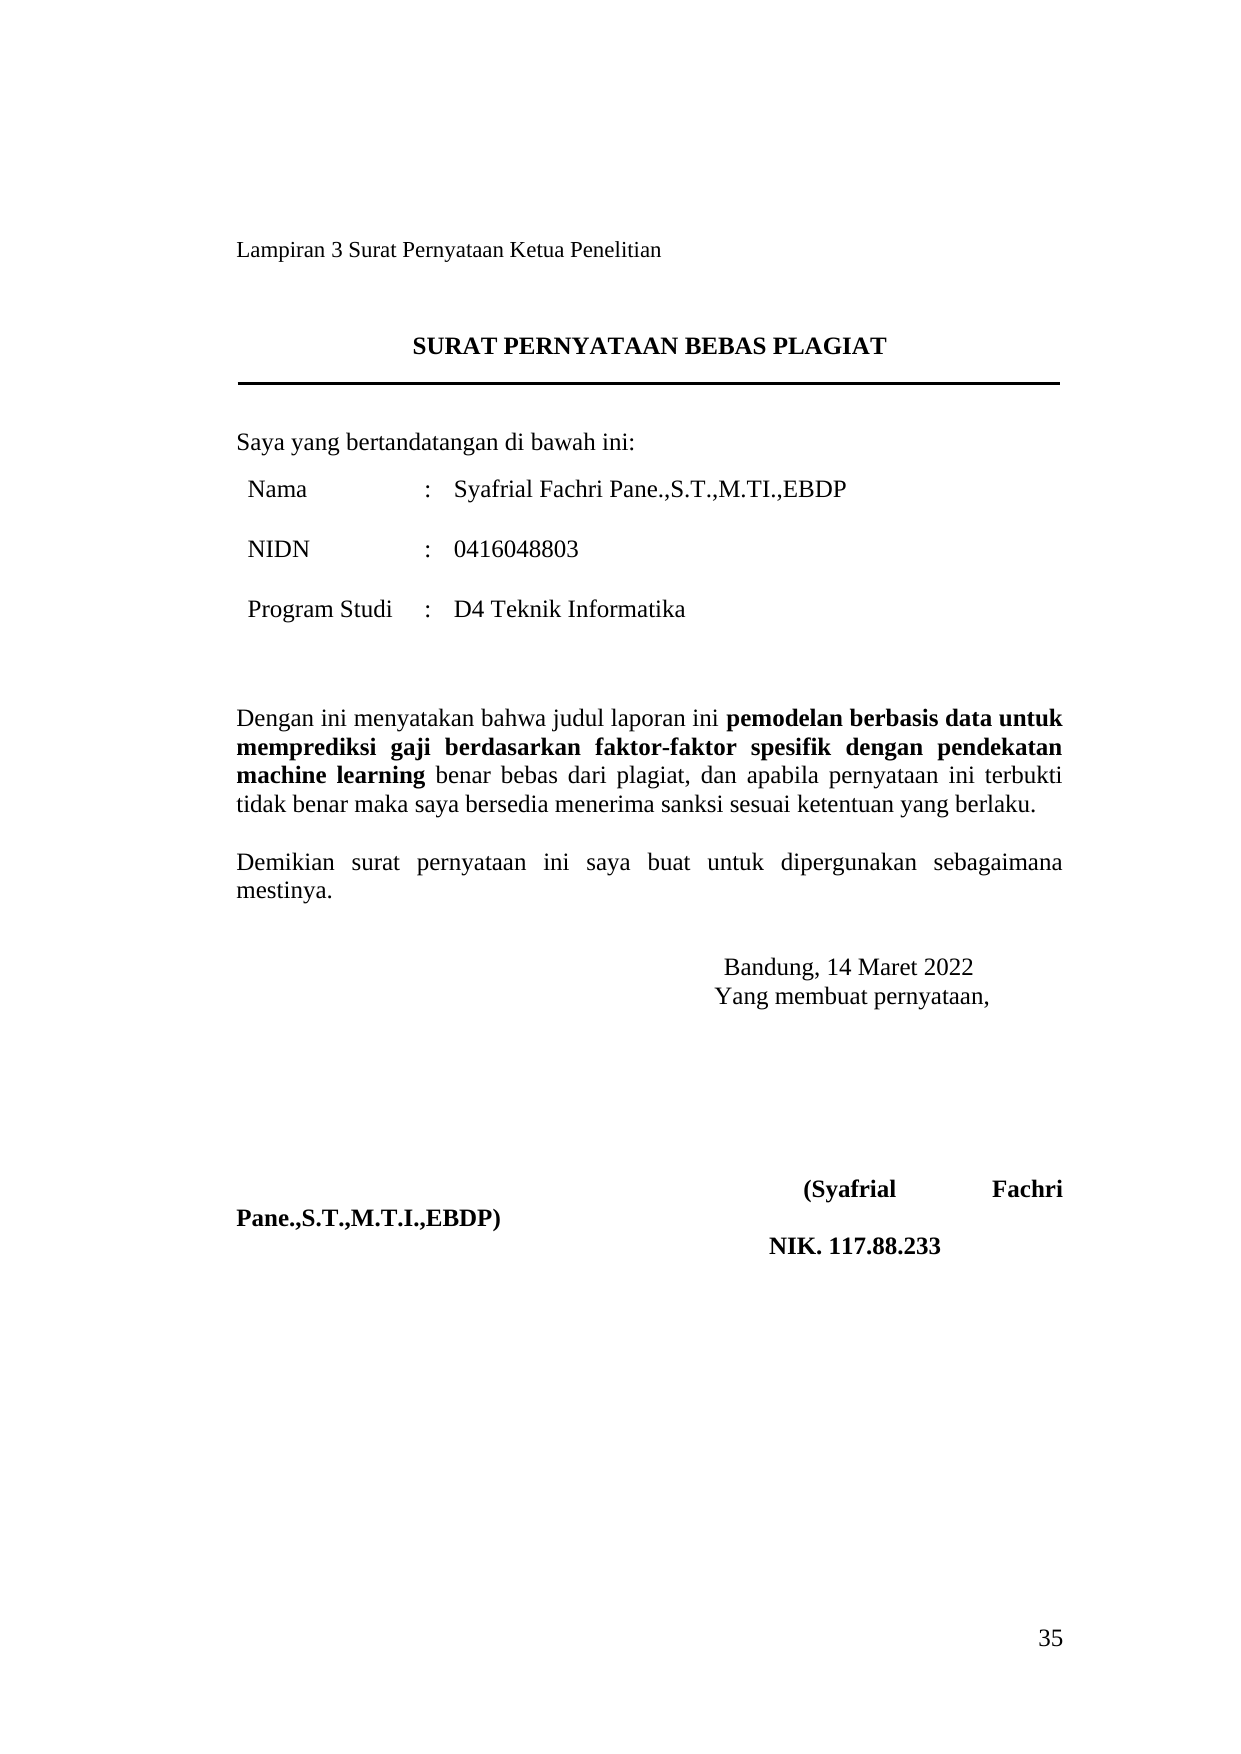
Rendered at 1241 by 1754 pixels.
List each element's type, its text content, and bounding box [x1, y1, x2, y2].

text Bandung, 14 Maret 2022 [236, 952, 1063, 981]
text Saya yang bertandatangan di bawah ini: [236, 427, 1063, 455]
text SURAT PERNYATAAN BEBAS PLAGIAT [236, 331, 1063, 360]
text Yang membuat pernyataan, [236, 981, 1063, 1009]
text Demikian surat pernyataan ini saya buat untuk dipergunakan sebagaimana mestinya. [236, 847, 1063, 904]
text Lampiran 3 Surat Pernyataan Ketua Penelitian [236, 236, 1063, 263]
table_cell 0416048803 [443, 534, 1063, 594]
text NIK. 117.88.233 [236, 1231, 1063, 1260]
text Dengan ini menyatakan bahwa judul laporan ini pemodelan berbasis data untuk memprediksi gaji berdasarkan faktor-faktor spesifik dengan pendekatan machine learning benar bebas dari plagiat, dan apabila pernyataan ini terbukti tidak benar maka saya bersedia menerima sanksi sesuai ketentuan yang berlaku. [236, 703, 1063, 818]
text (Syafrial Fachri Pane.,S.T.,M.T.I.,EBDP) [236, 1174, 1063, 1231]
table_cell : [413, 534, 442, 594]
table_header Syafrial Fachri Pane.,S.T.,M.TI.,EBDP [443, 474, 1063, 534]
table_header Nama [236, 474, 413, 534]
table_cell Program Studi [236, 594, 413, 653]
table_cell D4 Teknik Informatika [443, 594, 1063, 653]
table_cell : [413, 594, 442, 653]
table_header : [413, 474, 442, 534]
table_cell NIDN [236, 534, 413, 594]
